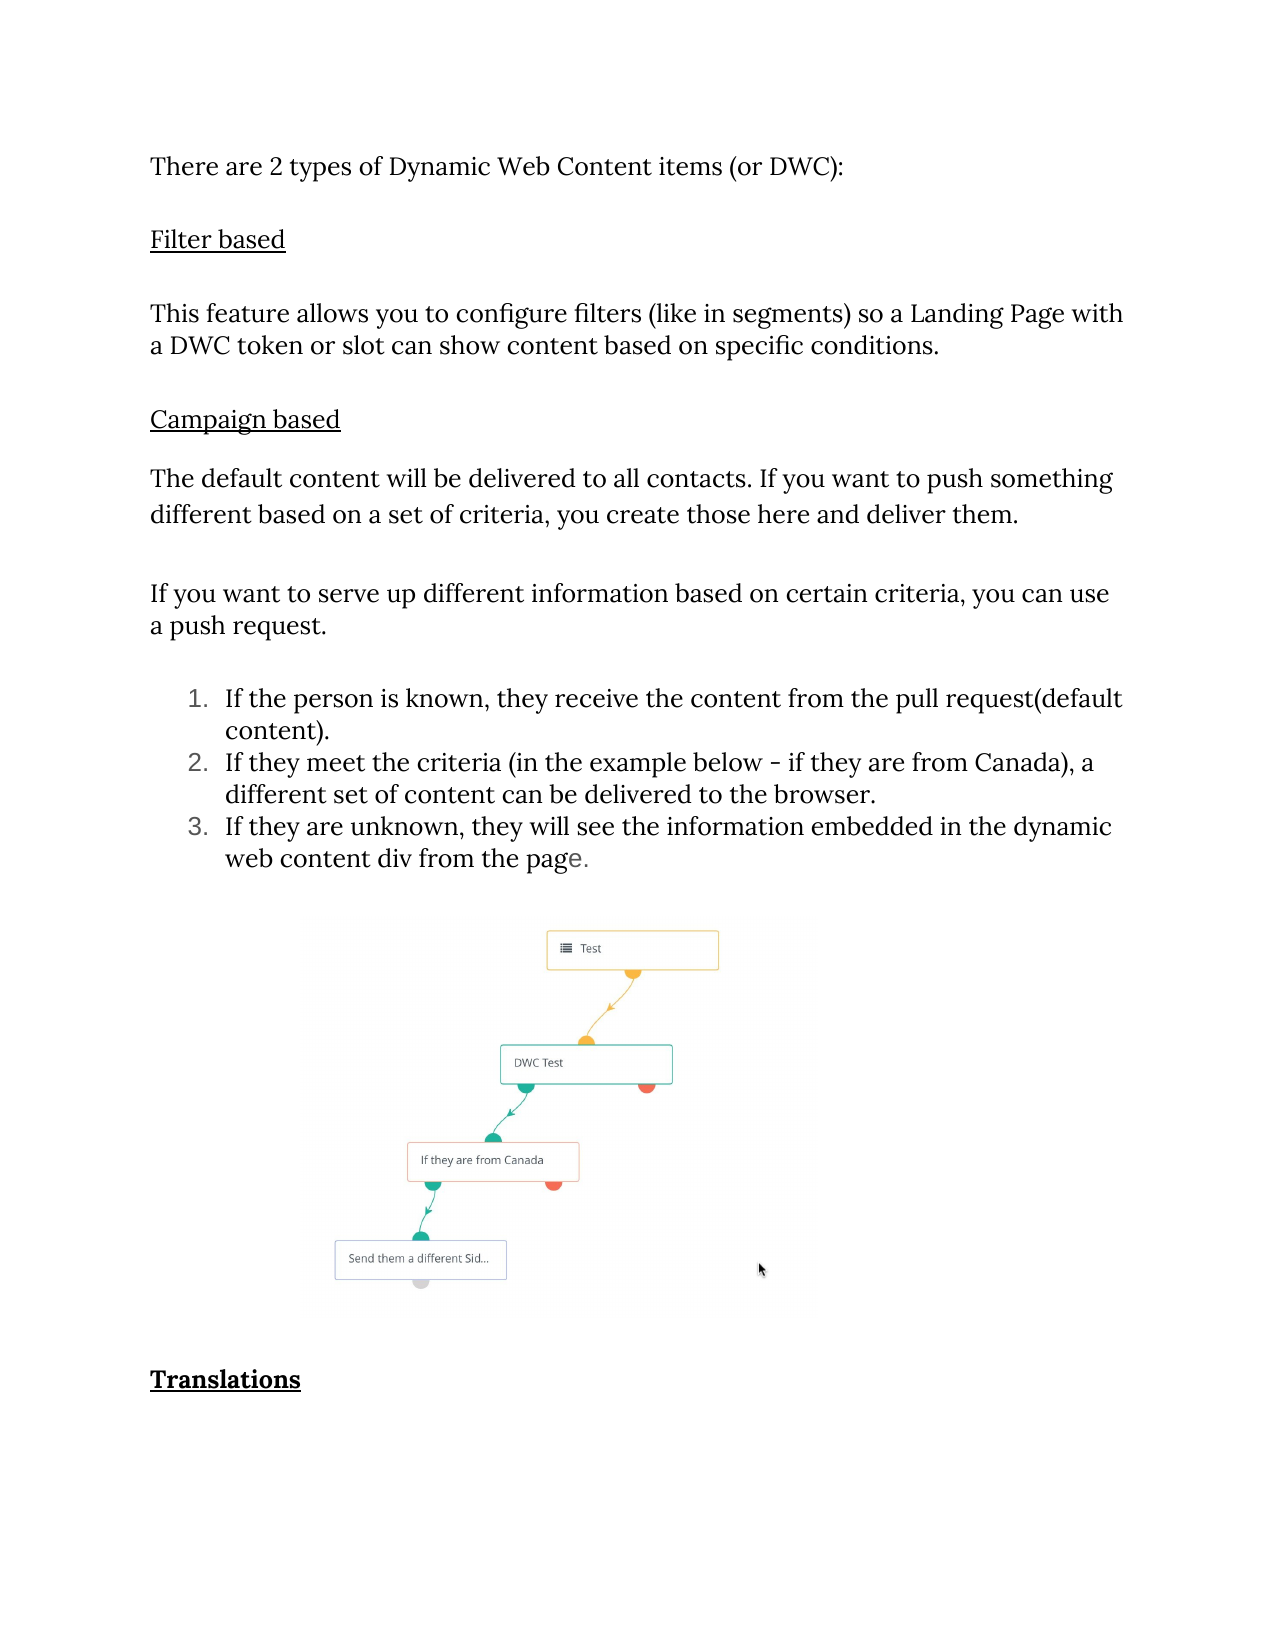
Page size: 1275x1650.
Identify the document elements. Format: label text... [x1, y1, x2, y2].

subtitle Filter based [150, 224, 1125, 256]
list If they meet the criteria (in the example below - if they are from Canada), a different set of content can be delivered to the browser. [187, 747, 1125, 811]
picture [300, 916, 818, 1318]
text This feature allows you to configure filters (like in segments) so a Landing Page with a DWC token or slot can show content based on specific conditions. [150, 297, 1125, 361]
subtitle Campaign based [150, 403, 1125, 435]
text There are 2 types of Dynamic Web Content items (or DWC): [150, 150, 1125, 182]
text The default content will be delivered to all contacts. If you want to push something different based on a set of criteria, you create those here and deliver them. [150, 462, 1125, 531]
list If the person is known, they receive the content from the pull request(default content). [187, 683, 1125, 747]
list If they are unknown, they will see the information embedded in the dynamic web content div from the page. [187, 811, 1125, 874]
text If you want to serve up different information based on certain criteria, you can use a push request. [150, 577, 1125, 641]
text Translations [150, 1363, 1125, 1395]
